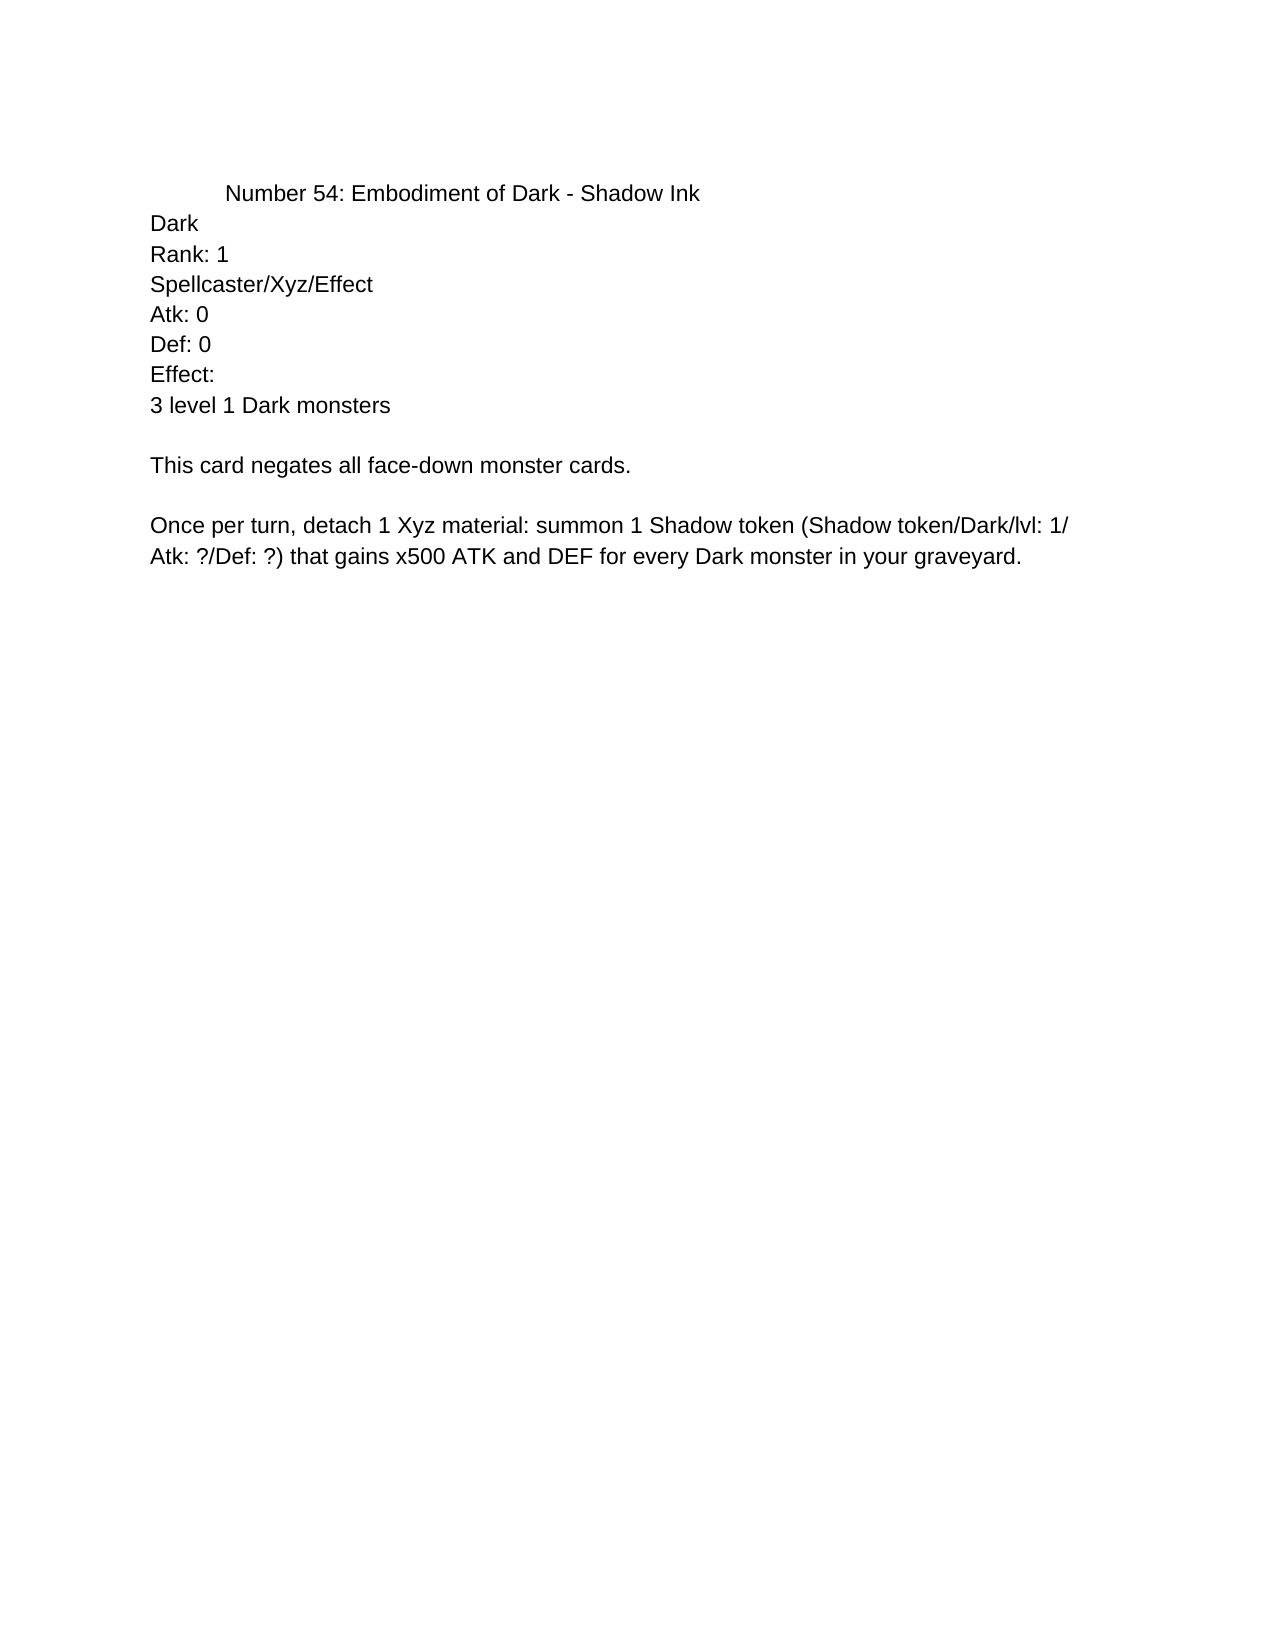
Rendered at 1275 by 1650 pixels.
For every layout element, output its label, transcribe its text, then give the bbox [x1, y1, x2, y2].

text Spellcaster/Xyz/Effect [150, 271, 1125, 297]
text Once per turn, detach 1 Xyz material: summon 1 Shadow token (Shadow token/Dark/lvl: 1/ Atk: ?/Def: ?) that gains x500 ATK and DEF for every Dark monster in your graveyard. [150, 512, 1125, 569]
text This card negates all face-down monster cards. [150, 452, 1125, 478]
text Atk: 0 [150, 301, 1125, 327]
text Number 54: Embodiment of Dark - Shadow Ink [225, 180, 1125, 207]
text Dark [150, 210, 1125, 237]
text Def: 0 [150, 331, 1125, 358]
text 3 level 1 Dark monsters [150, 392, 1125, 418]
text Rank: 1 [150, 241, 1125, 267]
text Effect: [150, 361, 1125, 388]
